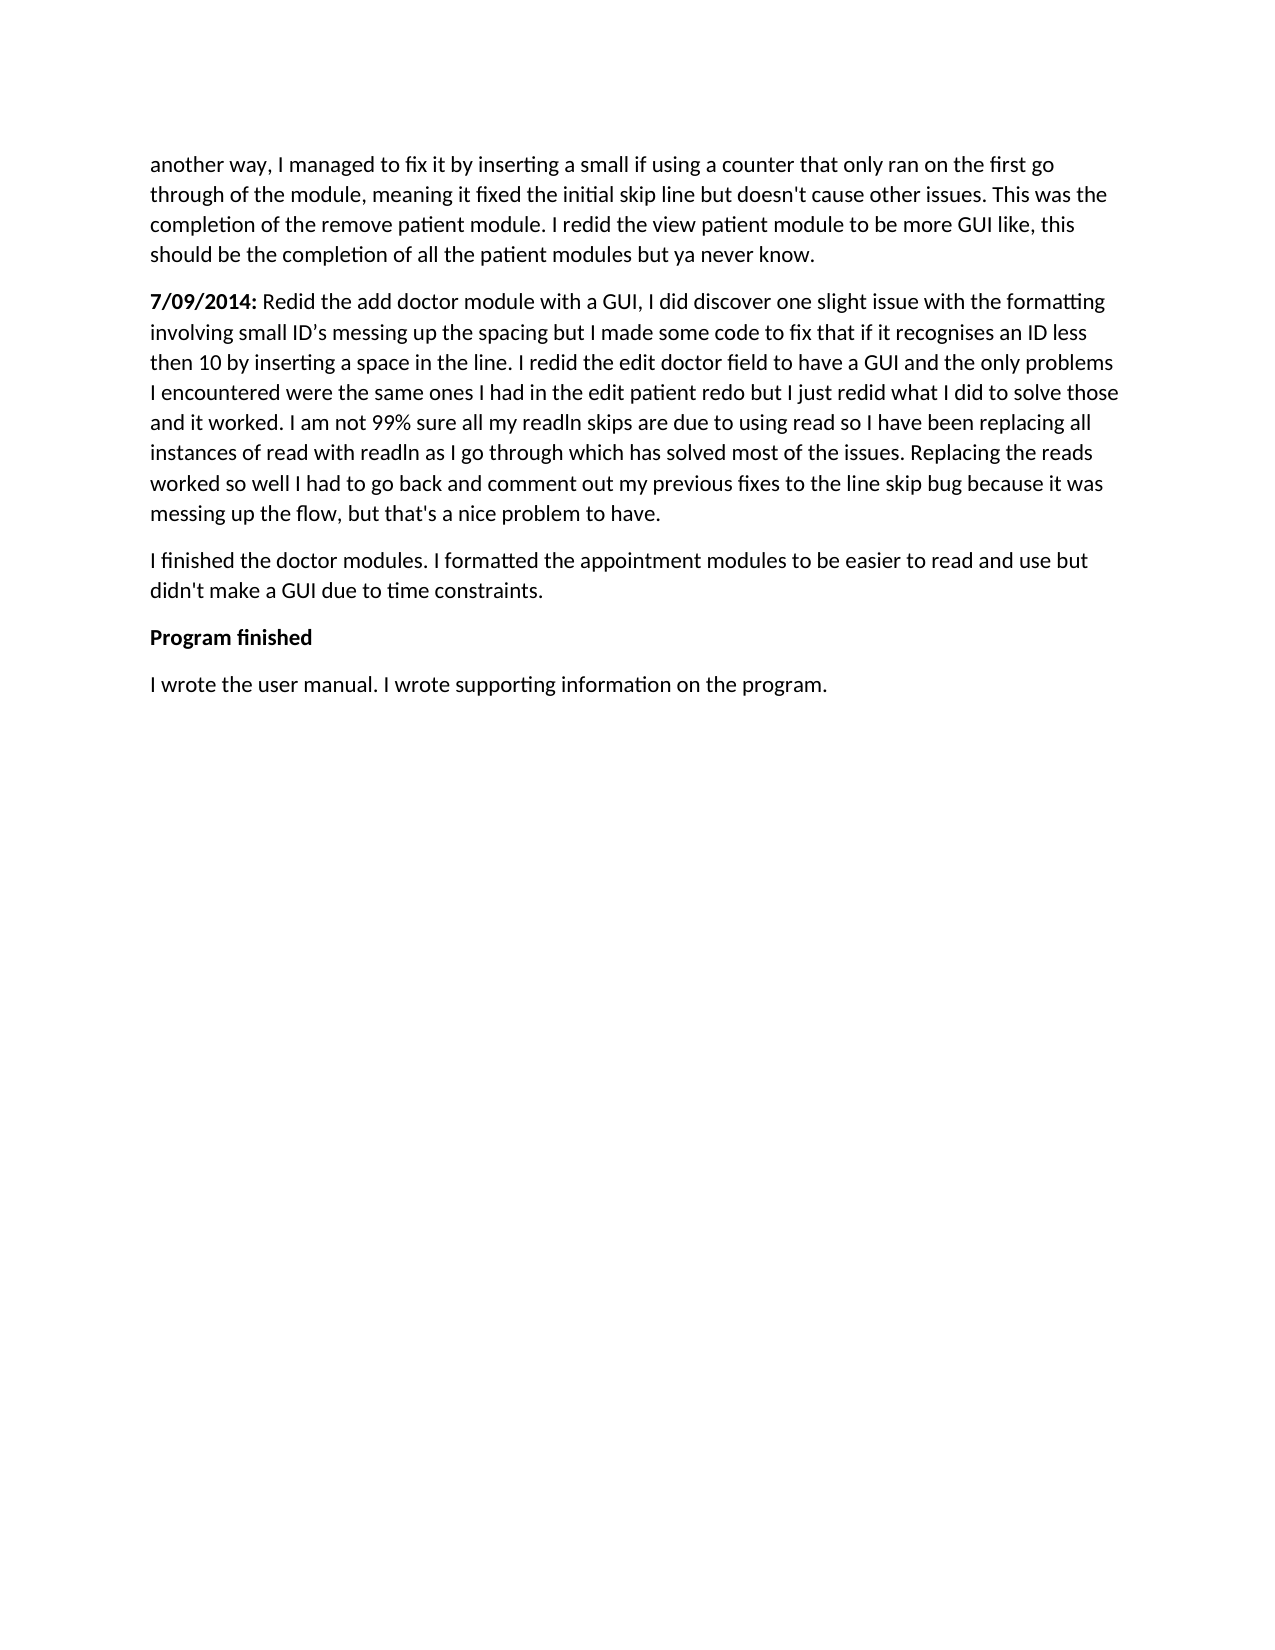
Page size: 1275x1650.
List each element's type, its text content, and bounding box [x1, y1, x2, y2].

text 7/09/2014: Redid the add doctor module with a GUI, I did discover one slight issue with the formatting involving small ID’s messing up the spacing but I made some code to fix that if it recognises an ID less then 10 by inserting a space in the line. I redid the edit doctor field to have a GUI and the only problems I encountered were the same ones I had in the edit patient redo but I just redid what I did to solve those and it worked. I am not 99% sure all my readln skips are due to using read so I have been replacing all instances of read with readln as I go through which has solved most of the issues. Replacing the reads worked so well I had to go back and comment out my previous fixes to the line skip bug because it was messing up the flow, but that's a nice problem to have. [150, 287, 1125, 527]
text I wrote the user manual. I wrote supporting information on the program. [150, 670, 1125, 698]
text Program finished [150, 623, 1125, 651]
text I finished the doctor modules. I formatted the appointment modules to be easier to read and use but didn't make a GUI due to time constraints. [150, 546, 1125, 604]
